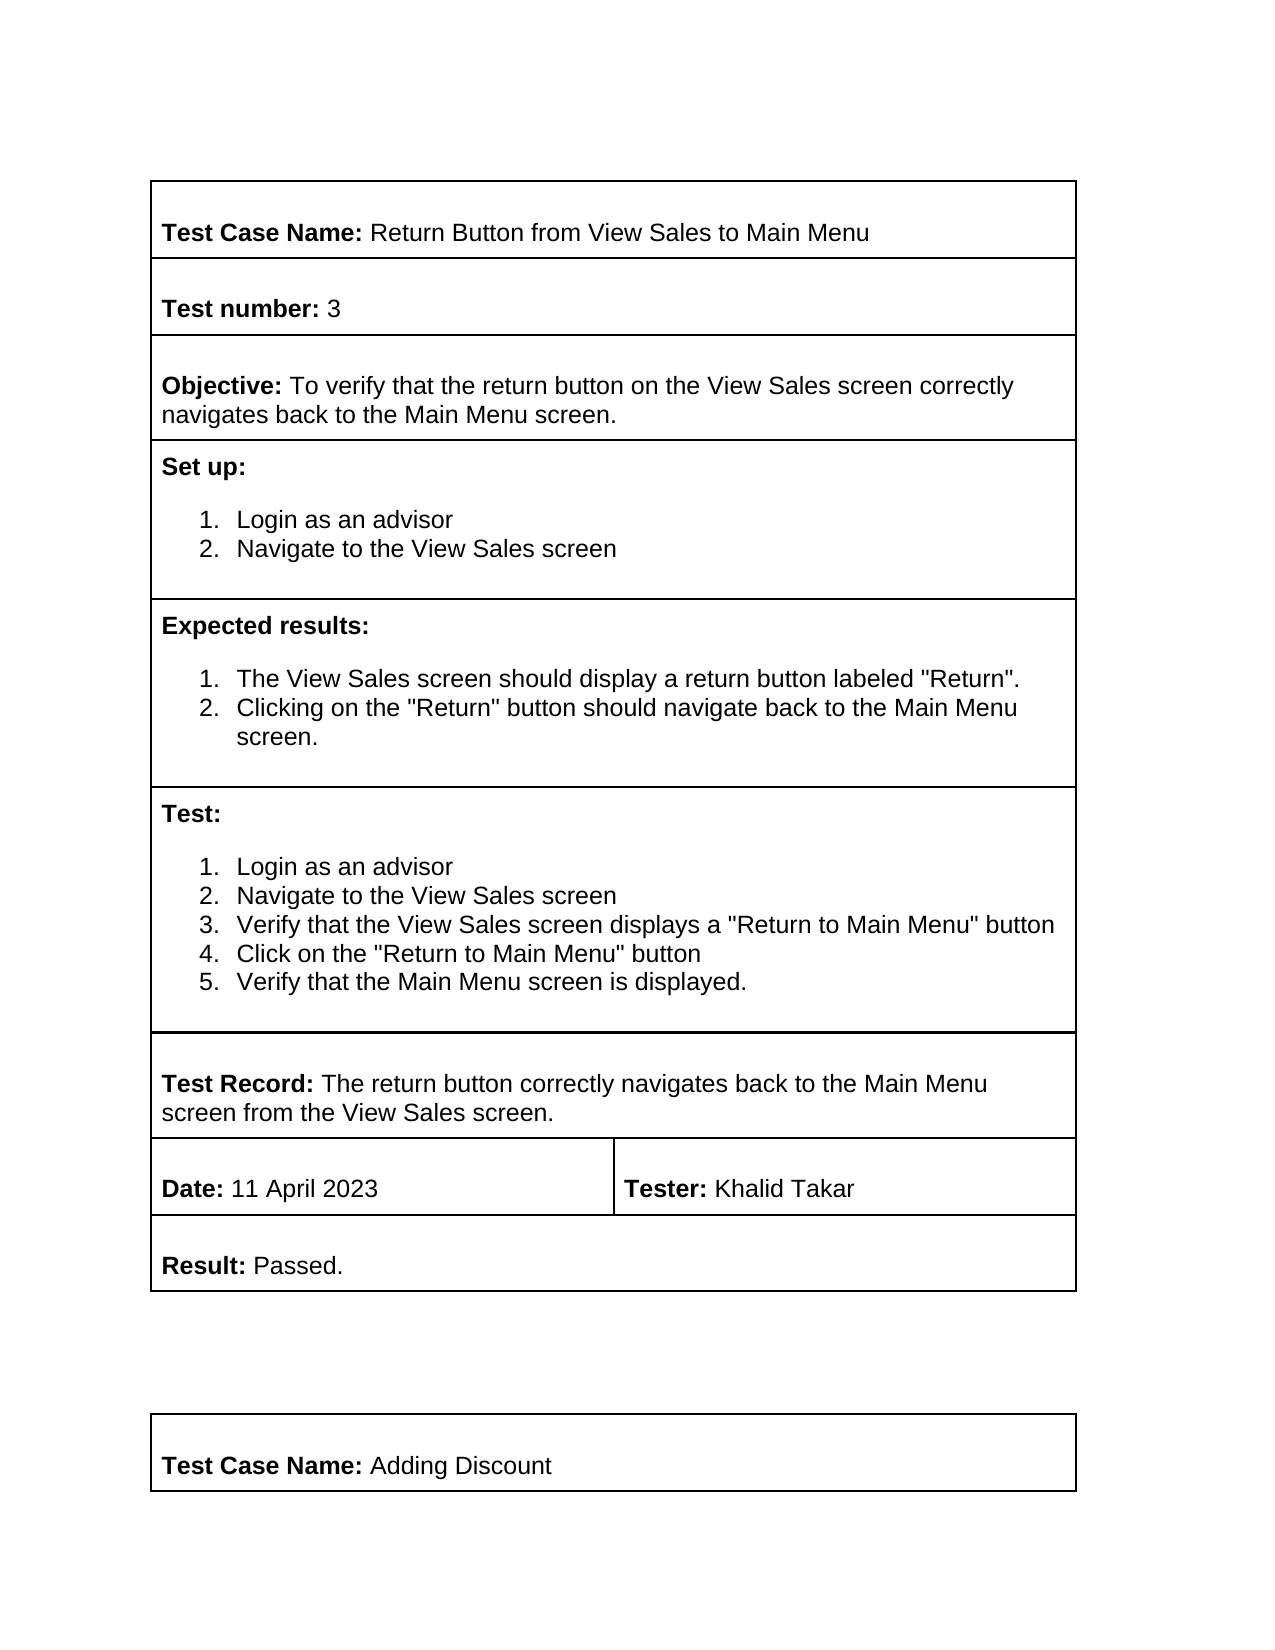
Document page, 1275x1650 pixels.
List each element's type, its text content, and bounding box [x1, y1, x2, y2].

table_cell Test: Login as an advisor Navigate to the View Sales screen Verify that the View Sales screen displays a "Return to Main Menu" button Click on the "Return to Main Menu" button Verify that the Main Menu screen is displayed. [152, 788, 1075, 1031]
table_header Test Case Name: Return Button from View Sales to Main Menu [152, 182, 1075, 257]
table_cell Objective: To verify that the return button on the View Sales screen correctly navigates back to the Main Menu screen. [152, 336, 1075, 439]
table_cell Set up: Login as an advisor Navigate to the View Sales screen [152, 441, 1075, 598]
table_cell Expected results: The View Sales screen should display a return button labeled "Return". Clicking on the "Return" button should navigate back to the Main Menu screen. [152, 600, 1075, 786]
table_cell Test number: 3 [152, 259, 1075, 333]
table_cell Tester: Khalid Takar [615, 1139, 1075, 1213]
table_cell Date: 11 April 2023 [152, 1139, 613, 1213]
table_cell Result: Passed. [152, 1216, 1075, 1290]
table_header Test Case Name: Adding Discount [152, 1415, 1075, 1490]
table_cell Test Record: The return button correctly navigates back to the Main Menu screen from the View Sales screen. [152, 1034, 1075, 1137]
